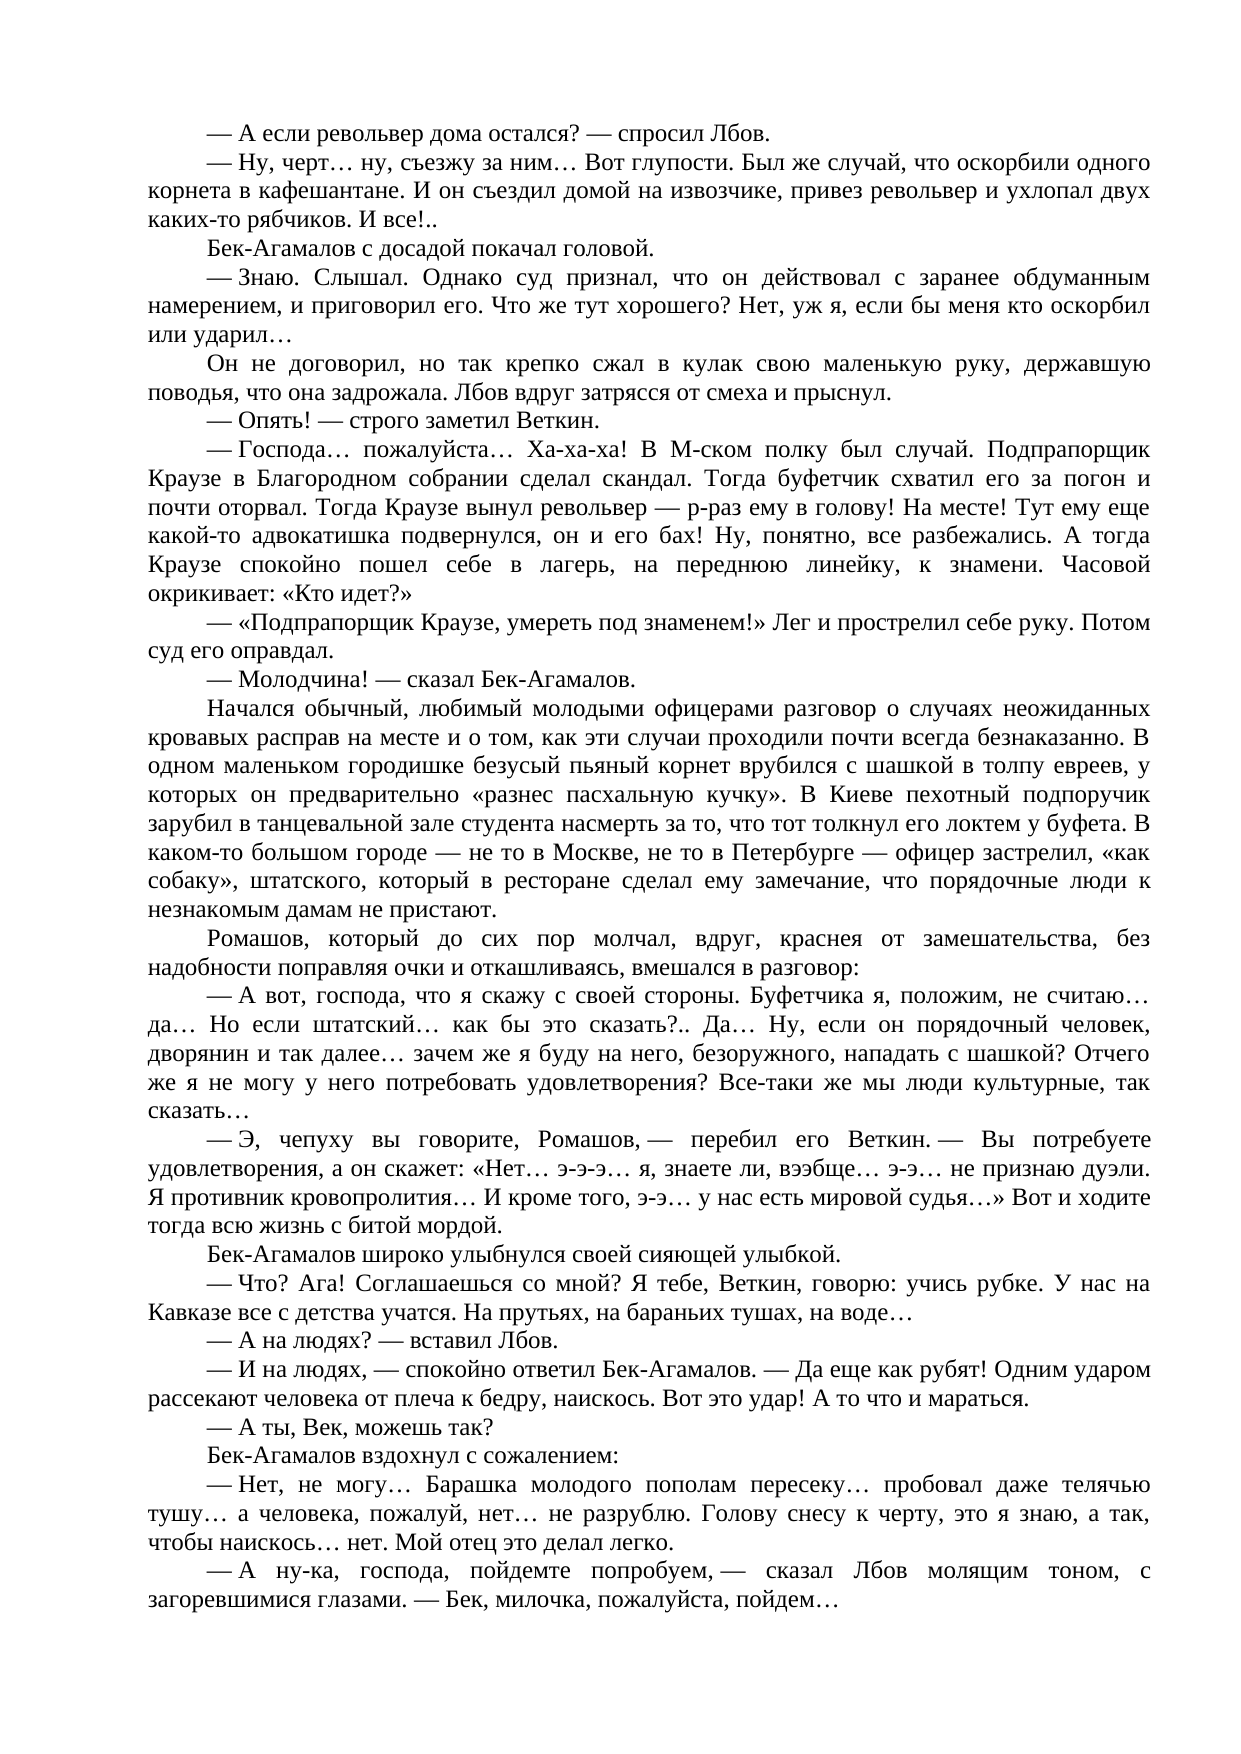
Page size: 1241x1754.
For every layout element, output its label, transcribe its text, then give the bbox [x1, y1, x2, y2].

text — Э, чепуху вы говорите, Ромашов, — перебил его Веткин. — Вы потребуете удовлетворения, а он скажет: «Нет… э-э-э… я, знаете ли, вээбще… э-э… не признаю дуэли. Я противник кровопролития… И кроме того, э-э… у нас есть мировой судья…» Вот и ходите тогда всю жизнь с битой мордой. [148, 1124, 1152, 1239]
text Ромашов, который до сих пор молчал, вдруг, краснея от замешательства, без надобности поправляя очки и откашливаясь, вмешался в разговор: [148, 923, 1152, 981]
text Начался обычный, любимый молодыми офицерами разговор о случаях неожиданных кровавых расправ на месте и о том, как эти случаи проходили почти всегда безнаказанно. В одном маленьком городишке безусый пьяный корнет врубился с шашкой в толпу евреев, у которых он предварительно «разнес пасхальную кучку». В Киеве пехотный подпоручик зарубил в танцевальной зале студента насмерть за то, что тот толкнул его локтем у буфета. В каком-то большом городе — не то в Москве, не то в Петербурге — офицер застрелил, «как собаку», штатского, который в ресторане сделал ему замечание, что порядочные люди к незнакомым дамам не пристают. [148, 693, 1152, 923]
text — А ну-ка, господа, пойдемте попробуем, — сказал Лбов молящим тоном, с загоревшимися глазами. — Бек, милочка, пожалуйста, пойдем… [148, 1556, 1152, 1613]
text — А вот, господа, что я скажу с своей стороны. Буфетчика я, положим, не считаю… да… Но если штатский… как бы это сказать?.. Да… Ну, если он порядочный человек, дворянин и так далее… зачем же я буду на него, безоружного, нападать с шашкой? Отчего же я не могу у него потребовать удовлетворения? Все-таки же мы люди культурные, так сказать… [148, 981, 1152, 1124]
text Бек-Агамалов вздохнул с сожалением: [148, 1441, 1152, 1469]
text — А ты, Век, можешь так? [148, 1412, 1152, 1441]
text Бек-Агамалов с досадой покачал головой. [148, 233, 1152, 262]
text — Нет, не могу… Барашка молодого пополам пересеку… пробовал даже телячью тушу… а человека, пожалуй, нет… не разрублю. Голову снесу к черту, это я знаю, а так, чтобы наискось… нет. Мой отец это делал легко. [148, 1469, 1152, 1556]
text — Молодчина! — сказал Бек-Агамалов. [148, 664, 1152, 693]
text — Господа… пожалуйста… Ха-ха-ха! В М-ском полку был случай. Подпрапорщик Краузе в Благородном собрании сделал скандал. Тогда буфетчик схватил его за погон и почти оторвал. Тогда Краузе вынул револьвер — р-раз ему в голову! На месте! Тут ему еще какой-то адвокатишка подвернулся, он и его бах! Ну, понятно, все разбежались. А тогда Краузе спокойно пошел себе в лагерь, на переднюю линейку, к знамени. Часовой окрикивает: «Кто идет?» [148, 434, 1152, 607]
text — Что? Ага! Соглашаешься со мной? Я тебе, Веткин, говорю: учись рубке. У нас на Кавказе все с детства учатся. На прутьях, на бараньих тушах, на воде… [148, 1268, 1152, 1326]
text — Знаю. Слышал. Однако суд признал, что он действовал с заранее обдуманным намерением, и приговорил его. Что же тут хорошего? Нет, уж я, если бы меня кто оскорбил или ударил… [148, 262, 1152, 348]
text Он не договорил, но так крепко сжал в кулак свою маленькую руку, державшую поводья, что она задрожала. Лбов вдруг затрясся от смеха и прыснул. [148, 348, 1152, 406]
text — А на людях? — вставил Лбов. [148, 1326, 1152, 1354]
text Бек-Агамалов широко улыбнулся своей сияющей улыбкой. [148, 1239, 1152, 1268]
text — Ну, черт… ну, съезжу за ним… Вот глупости. Был же случай, что оскорбили одного корнета в кафешантане. И он съездил домой на извозчике, привез револьвер и ухлопал двух каких-то рябчиков. И все!.. [148, 147, 1152, 233]
text — И на людях, — спокойно ответил Бек-Агамалов. — Да еще как рубят! Одним ударом рассекают человека от плеча к бедру, наискось. Вот это удар! А то что и мараться. [148, 1354, 1152, 1412]
text — «Подпрапорщик Краузе, умереть под знаменем!» Лег и прострелил себе руку. Потом суд его оправдал. [148, 607, 1152, 664]
text — Опять! — строго заметил Веткин. [148, 406, 1152, 434]
text — А если револьвер дома остался? — спросил Лбов. [148, 118, 1152, 147]
